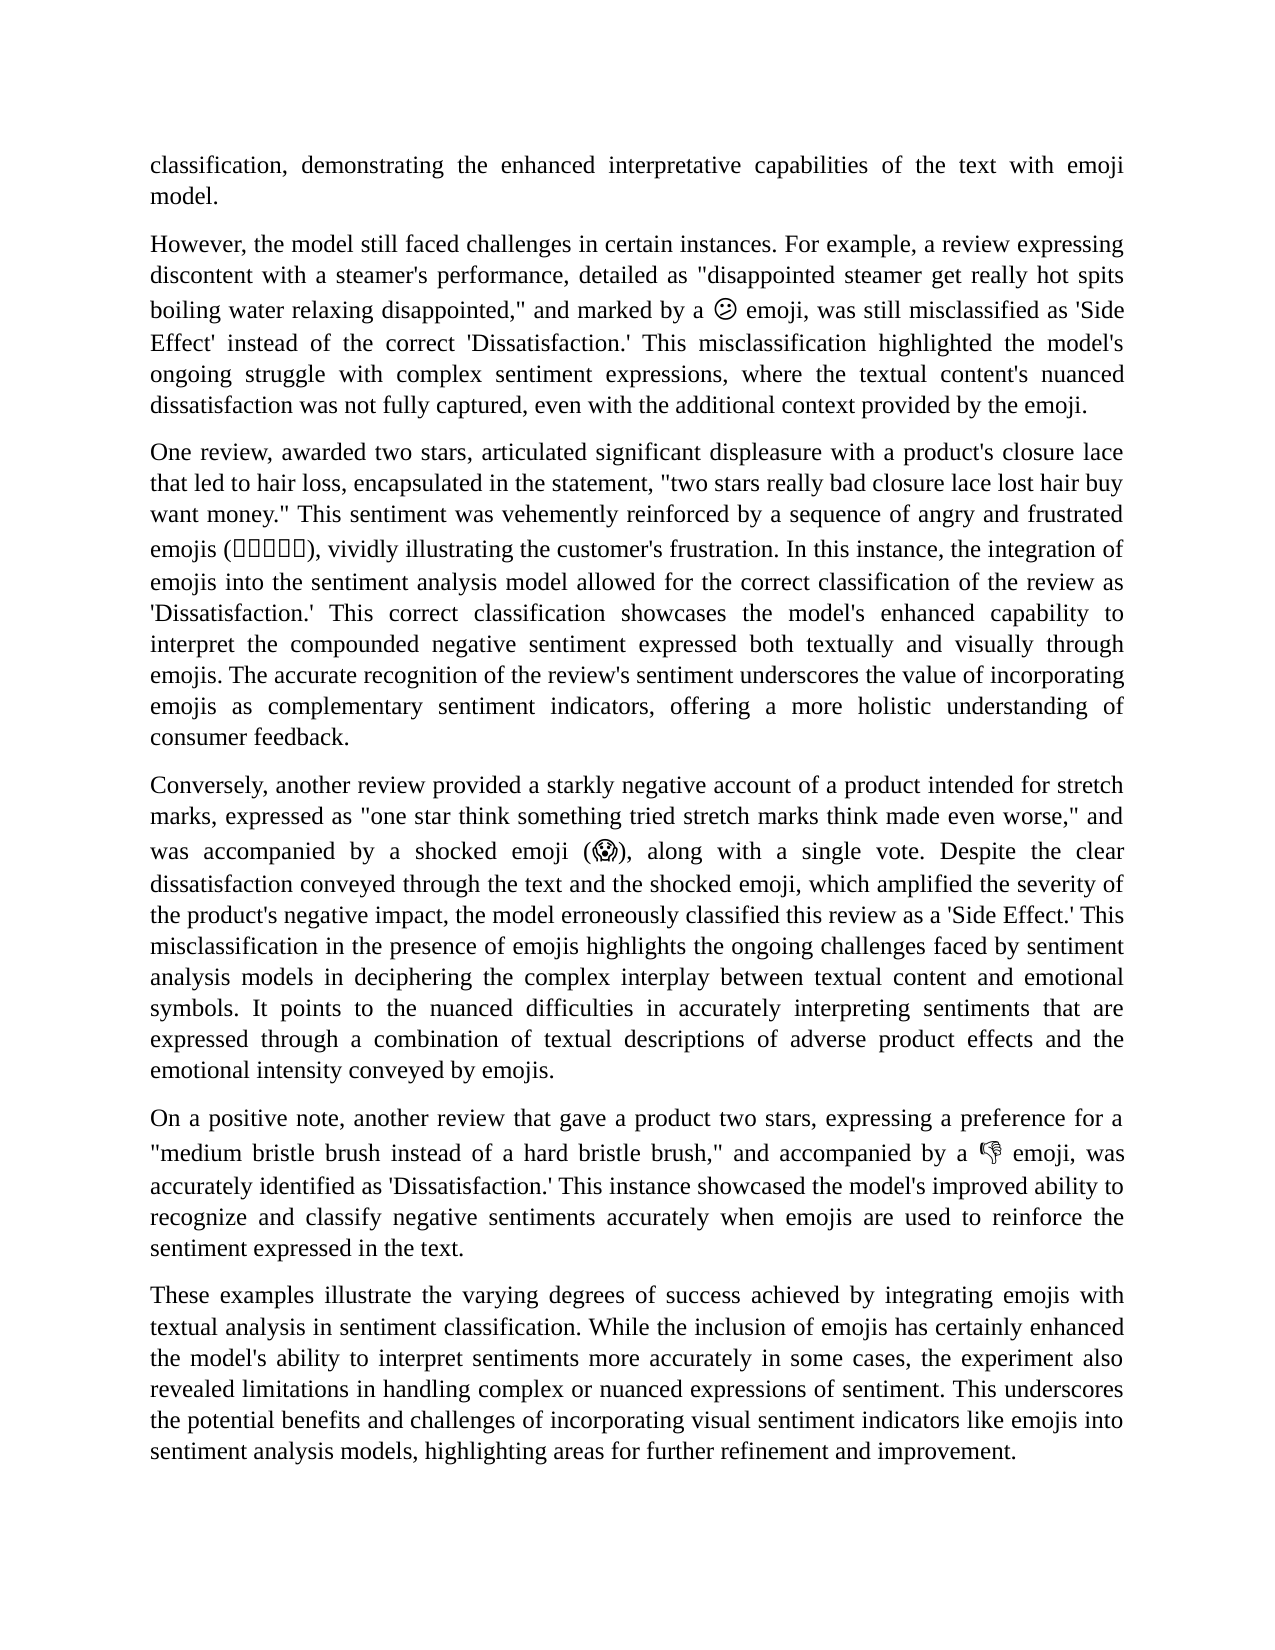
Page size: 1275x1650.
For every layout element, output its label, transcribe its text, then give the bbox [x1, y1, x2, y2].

text However, the model still faced challenges in certain instances. For example, a review expressing discontent with a steamer's performance, detailed as "disappointed steamer get really hot spits boiling water relaxing disappointed," and marked by a 😕 emoji, was still misclassified as 'Side Effect' instead of the correct 'Dissatisfaction.' This misclassification highlighted the model's ongoing struggle with complex sentiment expressions, where the textual content's nuanced dissatisfaction was not fully captured, even with the additional context provided by the emoji. [150, 229, 1125, 418]
text One review, awarded two stars, articulated significant displeasure with a product's closure lace that led to hair loss, encapsulated in the statement, "two stars really bad closure lace lost hair buy want money." This sentiment was vehemently reinforced by a sequence of angry and frustrated emojis (👿👿👿😤😤), vividly illustrating the customer's frustration. In this instance, the integration of emojis into the sentiment analysis model allowed for the correct classification of the review as 'Dissatisfaction.' This correct classification showcases the model's enhanced capability to interpret the compounded negative sentiment expressed both textually and visually through emojis. The accurate recognition of the review's sentiment underscores the value of incorporating emojis as complementary sentiment indicators, offering a more holistic understanding of consumer feedback. [150, 437, 1125, 751]
text On a positive note, another review that gave a product two stars, expressing a preference for a "medium bristle brush instead of a hard bristle brush," and accompanied by a 👎 emoji, was accurately identified as 'Dissatisfaction.' This instance showcased the model's improved ability to recognize and classify negative sentiments accurately when emojis are used to reinforce the sentiment expressed in the text. [150, 1103, 1125, 1262]
text These examples illustrate the varying degrees of success achieved by integrating emojis with textual analysis in sentiment classification. While the inclusion of emojis has certainly enhanced the model's ability to interpret sentiments more accurately in some cases, the experiment also revealed limitations in handling complex or nuanced expressions of sentiment. This underscores the potential benefits and challenges of incorporating visual sentiment indicators like emojis into sentiment analysis models, highlighting areas for further refinement and improvement. [150, 1281, 1125, 1464]
text Conversely, another review provided a starkly negative account of a product intended for stretch marks, expressed as "one star think something tried stretch marks think made even worse," and was accompanied by a shocked emoji (😱), along with a single vote. Despite the clear dissatisfaction conveyed through the text and the shocked emoji, which amplified the severity of the product's negative impact, the model erroneously classified this review as a 'Side Effect.' This misclassification in the presence of emojis highlights the ongoing challenges faced by sentiment analysis models in deciphering the complex interplay between textual content and emotional symbols. It points to the nuanced difficulties in accurately interpreting sentiments that are expressed through a combination of textual descriptions of adverse product effects and the emotional intensity conveyed by emojis. [150, 770, 1125, 1084]
